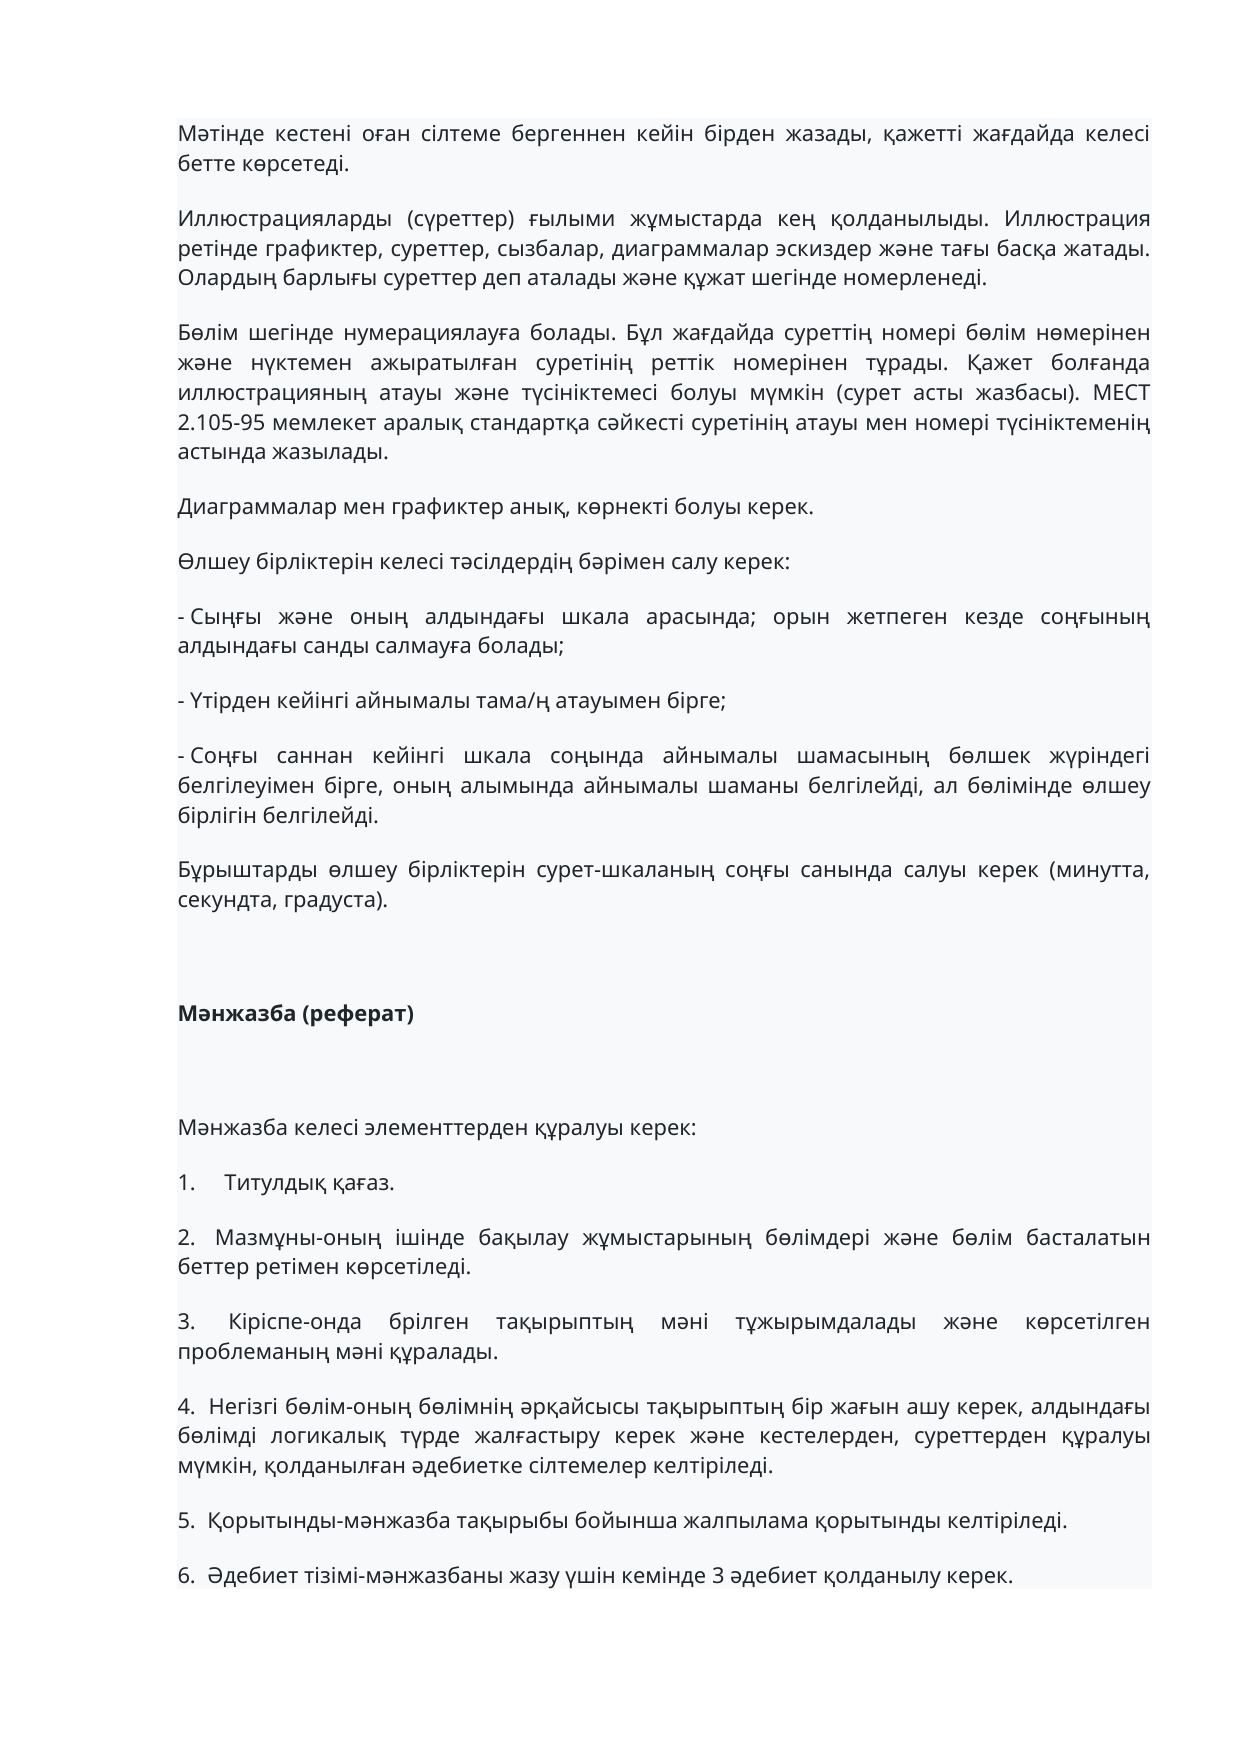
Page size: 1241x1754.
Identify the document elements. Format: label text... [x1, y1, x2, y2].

text - Соңғы саннан кейінгі шкала соңында айнымалы шамасының бөлшек жүріндегі белгілеуімен бірге, оның алымында айнымалы шаманы белгілейді, ал бөлімінде өлшеу бірлігін белгілейді. [177, 740, 1152, 829]
text 5. Қорытынды-мәнжазба тақырыбы бойынша жалпылама қорытынды келтіріледі. [177, 1505, 1152, 1535]
text 1. Титулдық қағаз. [177, 1167, 1152, 1196]
text Мәтінде кестені оған сілтеме бергеннен кейін бірден жазады, қажетті жағдайда келесі бетте көрсетеді. [177, 118, 1152, 178]
text 4. Негізгі бөлім-оның бөлімнің әрқайсысы тақырыптың бір жағын ашу керек, алдындағы бөлімді логикалық түрде жалғастыру керек және кестелерден, суреттерден құралуы мүмкін, қолданылған әдебиетке сілтемелер келтіріледі. [177, 1391, 1152, 1480]
text Бөлім шегінде нумерациялауға болады. Бұл жағдайда суреттің номері бөлім нөмерінен және нүктемен ажыратылған суретінің реттік номерінен тұрады. Қажет болғанда иллюстрацияның атауы және түсініктемесі болуы мүмкін (сурет асты жазбасы). МЕСТ 2.105-95 мемлекет аралық стандартқа сәйкесті суретінің атауы мен номері түсініктеменің астында жазылады. [177, 317, 1152, 466]
text 6. Әдебиет тізімі-мәнжазбаны жазу үшін кемінде 3 әдебиет қолданылу керек. [177, 1560, 1152, 1589]
text Мәнжазба келесі элементтерден құралуы керек: [177, 1112, 1152, 1142]
text Диаграммалар мен графиктер анық, көрнекті болуы керек. [177, 491, 1152, 521]
text Мәнжазба (реферат) [177, 998, 1152, 1028]
text Өлшеу бірліктерін келесі тәсілдердің бәрімен салу керек: [177, 546, 1152, 576]
text 2. Мазмұны-оның ішінде бақылау жұмыстарының бөлімдері және бөлім басталатын беттер ретімен көрсетіледі. [177, 1221, 1152, 1281]
text Иллюстрацияларды (сүреттер) ғылыми жұмыстарда кең қолданылыды. Иллюстрация ретінде графиктер, суреттер, сызбалар, диаграммалар эскиздер және тағы басқа жатады. Олардың барлығы суреттер деп аталады және құжат шегінде номерленеді. [177, 203, 1152, 292]
text Бұрыштарды өлшеу бірліктерін сурет-шкаланың соңғы санында салуы керек (минутта, секундта, градуста). [177, 854, 1152, 914]
text - Сыңғы және оның алдындағы шкала арасында; орын жетпеген кезде соңғының алдындағы санды салмауға болады; [177, 601, 1152, 660]
text 3. Кіріспе-онда брілген тақырыптың мәні тұжырымдалады және көрсетілген проблеманың мәні құралады. [177, 1306, 1152, 1366]
text - Үтірден кейінгі айнымалы тама/ң атауымен бірге; [177, 685, 1152, 715]
